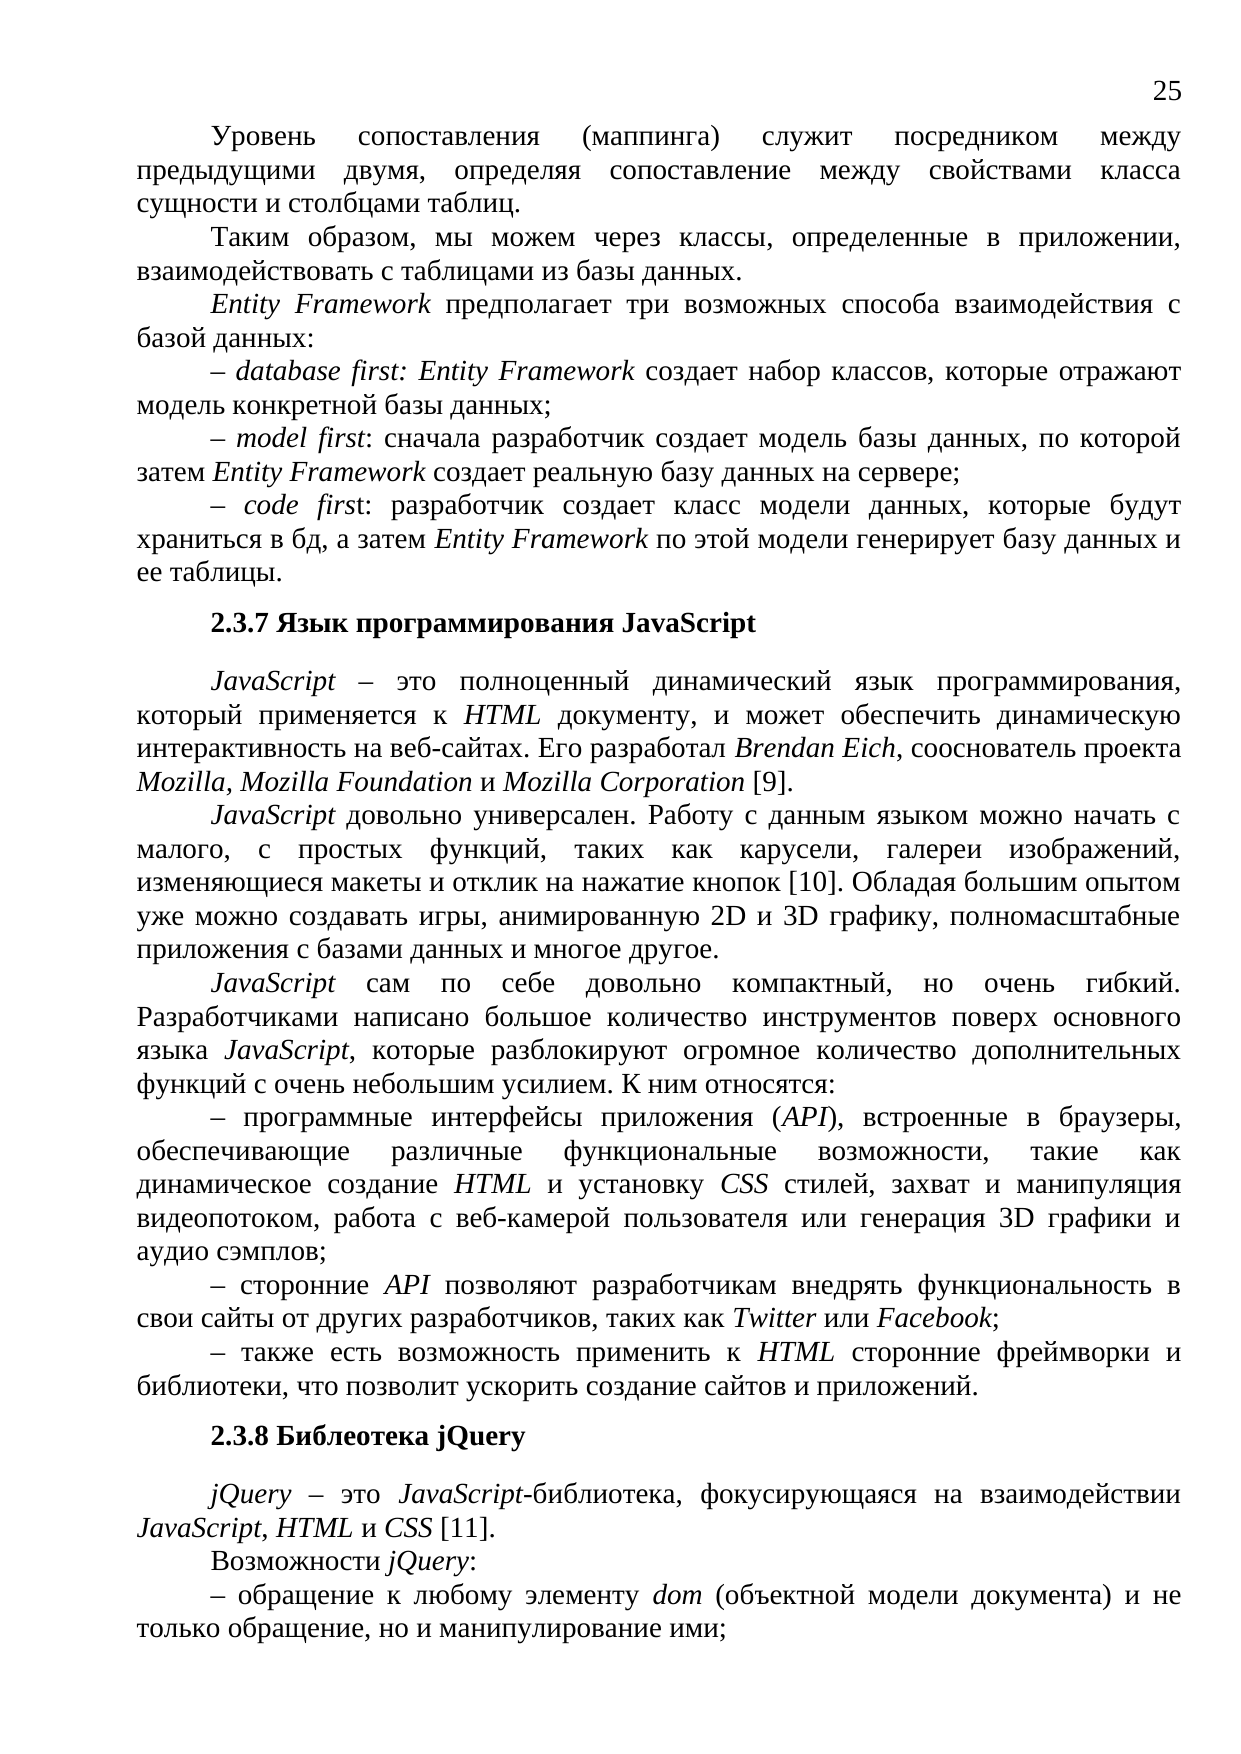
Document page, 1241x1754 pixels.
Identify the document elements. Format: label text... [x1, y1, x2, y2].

subtitle 2.3.7 Язык программирования JavaScript [136, 605, 1182, 638]
text – сторонние API позволяют разработчикам внедрять функциональность в свои сайты от других разработчиков, таких как Twitter или Facebook; [136, 1267, 1182, 1334]
text – программные интерфейсы приложения (API), встроенные в браузеры, обеспечивающие различные функциональные возможности, такие как динамическое создание HTML и установку CSS стилей, захват и манипуляция видеопотоком, работа с веб-камерой пользователя или генерация 3D графики и аудио сэмплов; [136, 1099, 1182, 1267]
text – model first: сначала разработчик создает модель базы данных, по которой затем Entity Framework создает реальную базу данных на сервере; [136, 420, 1182, 487]
text – code first: разработчик создает класс модели данных, которые будут храниться в бд, а затем Entity Framework по этой модели генерирует базу данных и ее таблицы. [136, 487, 1182, 588]
text JavaScript довольно универсален. Работу с данным языком можно начать с малого, с простых функций, таких как карусели, галереи изображений, изменяющиеся макеты и отклик на нажатие кнопок [10]. Обладая большим опытом уже можно создавать игры, анимированную 2D и 3D графику, полномасштабные приложения с базами данных и многое другое. [136, 797, 1182, 965]
text JavaScript сам по себе довольно компактный, но очень гибкий. Разработчиками написано большое количество инструментов поверх основного языка JavaScript, которые разблокируют огромное количество дополнительных функций с очень небольшим усилием. К ним относятся: [136, 965, 1182, 1099]
text Уровень сопоставления (маппинга) служит посредником между предыдущими двумя, определяя сопоставление между свойствами класса сущности и столбцами таблиц. [136, 118, 1182, 219]
text – database first: Entity Framework создает набор классов, которые отражают модель конкретной базы данных; [136, 353, 1182, 420]
text Таким образом, мы можем через классы, определенные в приложении, взаимодействовать с таблицами из базы данных. [136, 219, 1182, 286]
text Entity Framework предполагает три возможных способа взаимодействия с базой данных: [136, 286, 1182, 353]
subtitle 2.3.8 Библеотека jQuery [136, 1418, 1182, 1451]
text JavaScript – это полноценный динамический язык программирования, который применяется к HTML документу, и может обеспечить динамическую интерактивность на веб-сайтах. Его разработал Brendan Eich, сооснователь проекта Mozilla, Mozilla Foundation и Mozilla Corporation [9]. [136, 663, 1182, 797]
text – также есть возможность применить к HTML сторонние фреймворки и библиотеки, что позволит ускорить создание сайтов и приложений. [136, 1334, 1182, 1401]
text Возможности jQuery: [136, 1543, 1182, 1577]
text jQuery – это JavaScript-библиотека, фокусирующаяся на взаимодействии JavaScript, HTML и CSS [11]. [136, 1476, 1182, 1543]
text – обращение к любому элементу dom (объектной модели документа) и не только обращение, но и манипулирование ими; [136, 1577, 1182, 1644]
